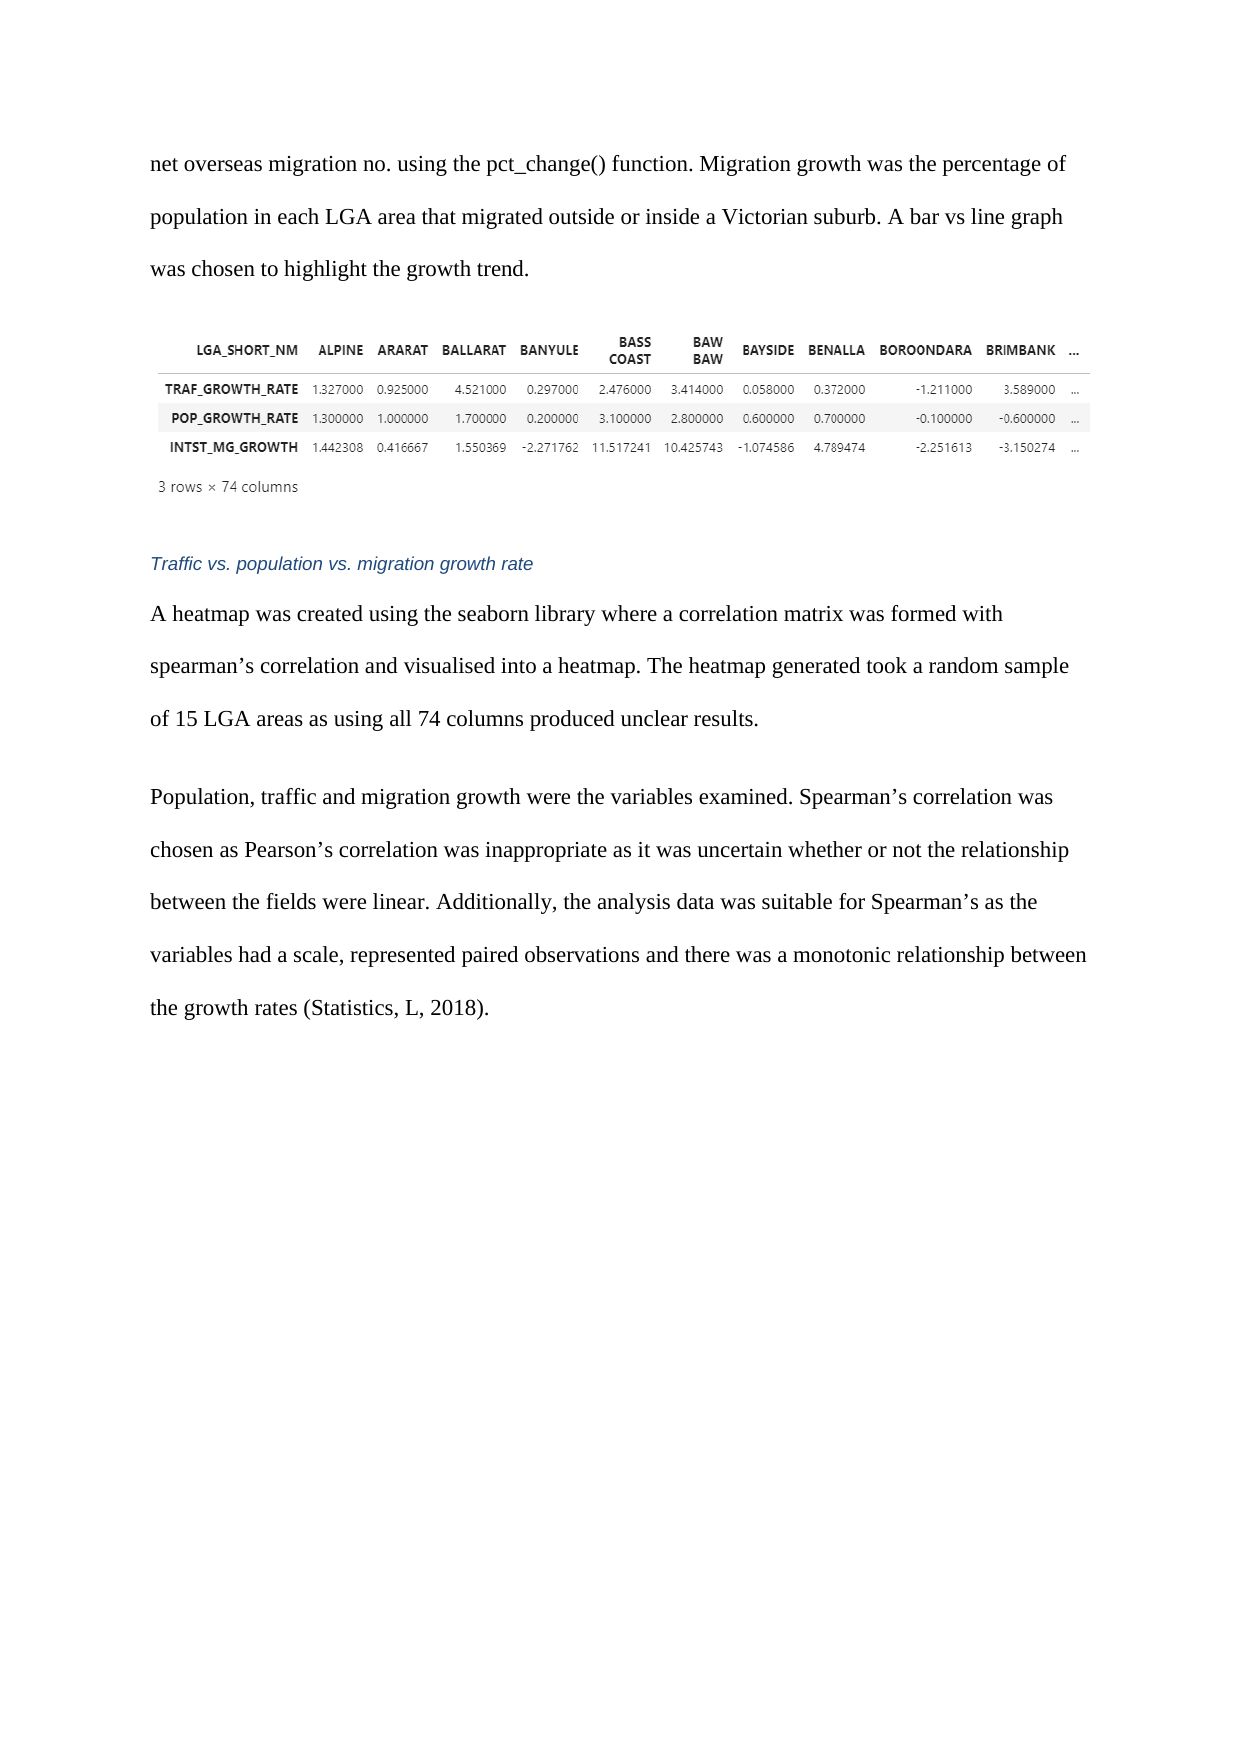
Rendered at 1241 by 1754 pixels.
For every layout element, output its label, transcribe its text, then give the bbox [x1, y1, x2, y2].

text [150, 150, 1090, 282]
text Traffic vs. population vs. migration growth rate [150, 553, 1090, 575]
text A heatmap was created using the seaborn library where a correlation matrix was formed with spearman’s correlation and visualised into a heatmap. The heatmap generated took a random sample of 15 LGA areas as using all 74 columns produced unclear results. [150, 600, 1090, 732]
picture [150, 333, 1091, 502]
text Population, traffic and migration growth were the variables examined. Spearman’s correlation was chosen as Pearson’s correlation was inappropriate as it was uncertain whether or not the relationship between the fields were linear. Additionally, the analysis data was suitable for Spearman’s as the variables had a scale, represented paired observations and there was a monotonic relationship between the growth rates (Statistics, L, 2018). [150, 783, 1090, 1020]
